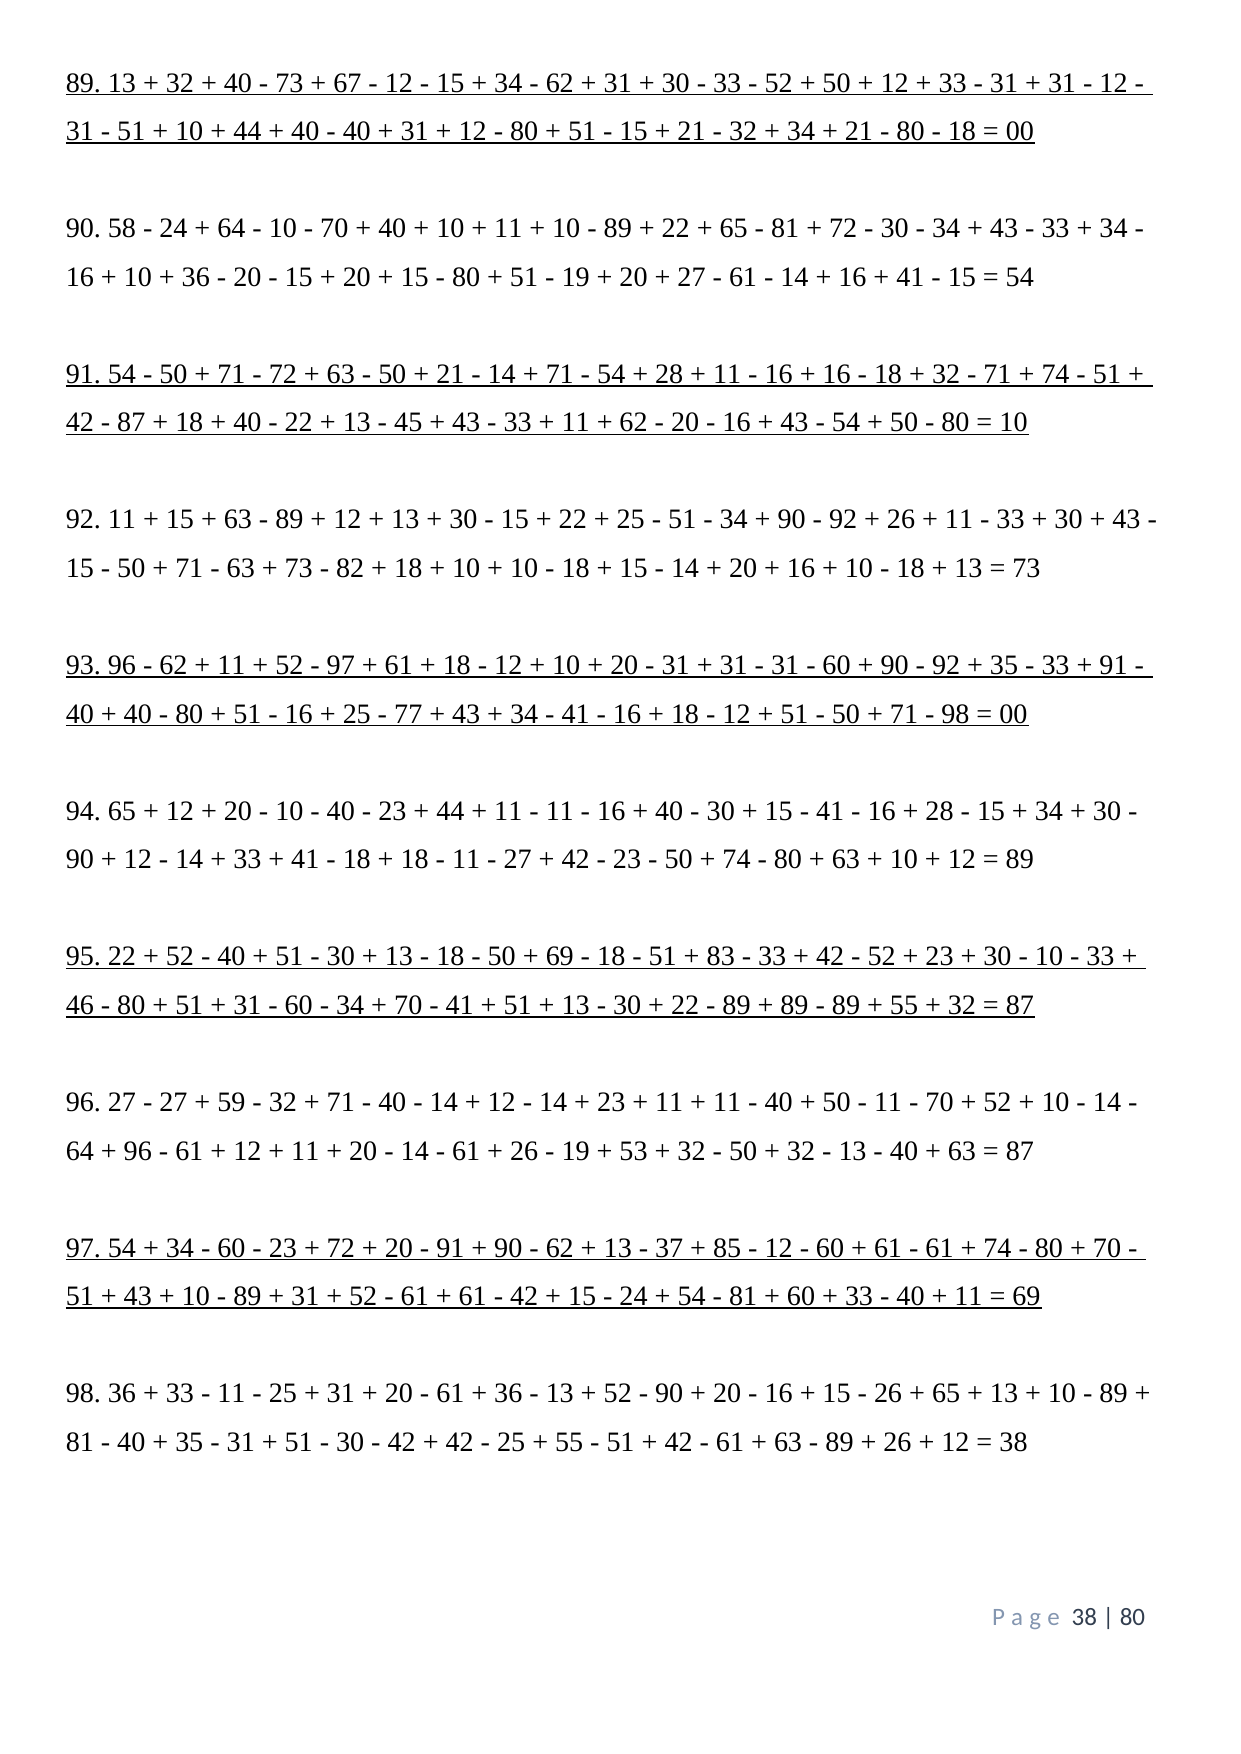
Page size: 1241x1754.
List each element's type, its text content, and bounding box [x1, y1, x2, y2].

text 94. 65 + 12 + 20 - 10 - 40 - 23 + 44 + 11 - 11 - 16 + 40 - 30 + 15 - 41 - 16 + 28 - 15 + 34 + 30 - 90 + 12 - 14 + 33 + 41 - 18 + 18 - 11 - 27 + 42 - 23 - 50 + 74 - 80 + 63 + 10 + 12 = 89 [66, 794, 1172, 875]
text 98. 36 + 33 - 11 - 25 + 31 + 20 - 61 + 36 - 13 + 52 - 90 + 20 - 16 + 15 - 26 + 65 + 13 + 10 - 89 + 81 - 40 + 35 - 31 + 51 - 30 - 42 + 42 - 25 + 55 - 51 + 42 - 61 + 63 - 89 + 26 + 12 = 38 [66, 1376, 1172, 1457]
text 97. 54 + 34 - 60 - 23 + 72 + 20 - 91 + 90 - 62 + 13 - 37 + 85 - 12 - 60 + 61 - 61 + 74 - 80 + 70 - 51 + 43 + 10 - 89 + 31 + 52 - 61 + 61 - 42 + 15 - 24 + 54 - 81 + 60 + 33 - 40 + 11 = 69 [66, 1231, 1172, 1312]
text 95. 22 + 52 - 40 + 51 - 30 + 13 - 18 - 50 + 69 - 18 - 51 + 83 - 33 + 42 - 52 + 23 + 30 - 10 - 33 + 46 - 80 + 51 + 31 - 60 - 34 + 70 - 41 + 51 + 13 - 30 + 22 - 89 + 89 - 89 + 55 + 32 = 87 [66, 939, 1172, 1020]
text 96. 27 - 27 + 59 - 32 + 71 - 40 - 14 + 12 - 14 + 23 + 11 + 11 - 40 + 50 - 11 - 70 + 52 + 10 - 14 - 64 + 96 - 61 + 12 + 11 + 20 - 14 - 61 + 26 - 19 + 53 + 32 - 50 + 32 - 13 - 40 + 63 = 87 [66, 1085, 1172, 1166]
text 91. 54 - 50 + 71 - 72 + 63 - 50 + 21 - 14 + 71 - 54 + 28 + 11 - 16 + 16 - 18 + 32 - 71 + 74 - 51 + 42 - 87 + 18 + 40 - 22 + 13 - 45 + 43 - 33 + 11 + 62 - 20 - 16 + 43 - 54 + 50 - 80 = 10 [66, 357, 1172, 438]
text 92. 11 + 15 + 63 - 89 + 12 + 13 + 30 - 15 + 22 + 25 - 51 - 34 + 90 - 92 + 26 + 11 - 33 + 30 + 43 - 15 - 50 + 71 - 63 + 73 - 82 + 18 + 10 + 10 - 18 + 15 - 14 + 20 + 16 + 10 - 18 + 13 = 73 [66, 502, 1172, 583]
text 93. 96 - 62 + 11 + 52 - 97 + 61 + 18 - 12 + 10 + 20 - 31 + 31 - 31 - 60 + 90 - 92 + 35 - 33 + 91 - 40 + 40 - 80 + 51 - 16 + 25 - 77 + 43 + 34 - 41 - 16 + 18 - 12 + 51 - 50 + 71 - 98 = 00 [66, 648, 1172, 729]
text 90. 58 - 24 + 64 - 10 - 70 + 40 + 10 + 11 + 10 - 89 + 22 + 65 - 81 + 72 - 30 - 34 + 43 - 33 + 34 - 16 + 10 + 36 - 20 - 15 + 20 + 15 - 80 + 51 - 19 + 20 + 27 - 61 - 14 + 16 + 41 - 15 = 54 [66, 211, 1172, 292]
text 89. 13 + 32 + 40 - 73 + 67 - 12 - 15 + 34 - 62 + 31 + 30 - 33 - 52 + 50 + 12 + 33 - 31 + 31 - 12 - 31 - 51 + 10 + 44 + 40 - 40 + 31 + 12 - 80 + 51 - 15 + 21 - 32 + 34 + 21 - 80 - 18 = 00 [66, 66, 1172, 147]
